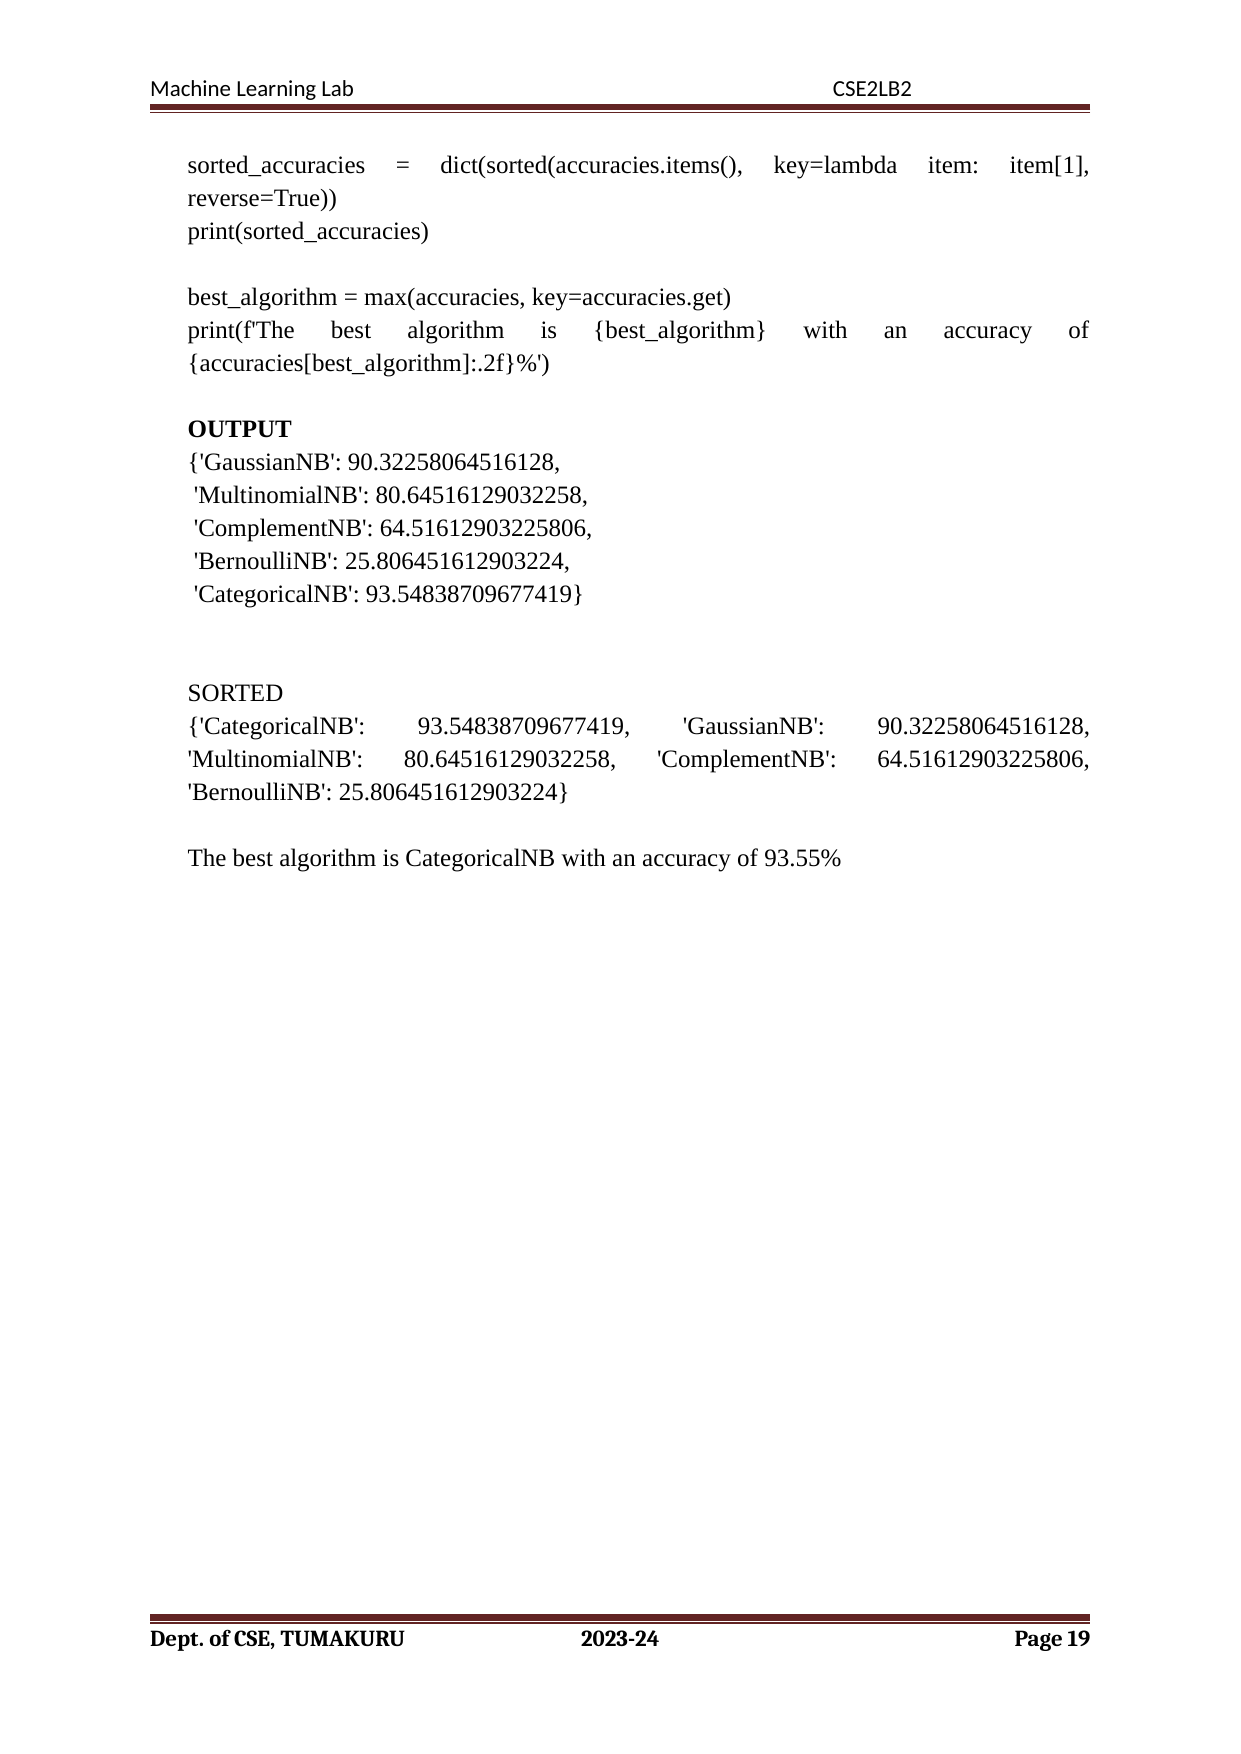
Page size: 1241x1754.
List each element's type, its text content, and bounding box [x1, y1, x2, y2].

list SORTED [187, 678, 1090, 707]
list sorted_accuracies = dict(sorted(accuracies.items(), key=lambda item: item[1], reverse=True)) [187, 150, 1090, 212]
list print(sorted_accuracies) [187, 216, 1090, 245]
list 'ComplementNB': 64.51612903225806, [187, 513, 1090, 542]
list {'CategoricalNB': 93.54838709677419, 'GaussianNB': 90.32258064516128, 'MultinomialNB': 80.64516129032258, 'ComplementNB': 64.51612903225806, 'BernoulliNB': 25.806451612903224} [187, 711, 1090, 806]
list {'GaussianNB': 90.32258064516128, [187, 447, 1090, 476]
list print(f'The best algorithm is {best_algorithm} with an accuracy of {accuracies[best_algorithm]:.2f}%') [187, 315, 1090, 377]
list The best algorithm is CategoricalNB with an accuracy of 93.55% [187, 843, 1090, 872]
list 'CategoricalNB': 93.54838709677419} [187, 579, 1090, 608]
list best_algorithm = max(accuracies, key=accuracies.get) [187, 282, 1090, 311]
list 'MultinomialNB': 80.64516129032258, [187, 480, 1090, 509]
list 'BernoulliNB': 25.806451612903224, [187, 546, 1090, 575]
list OUTPUT [187, 414, 1090, 443]
